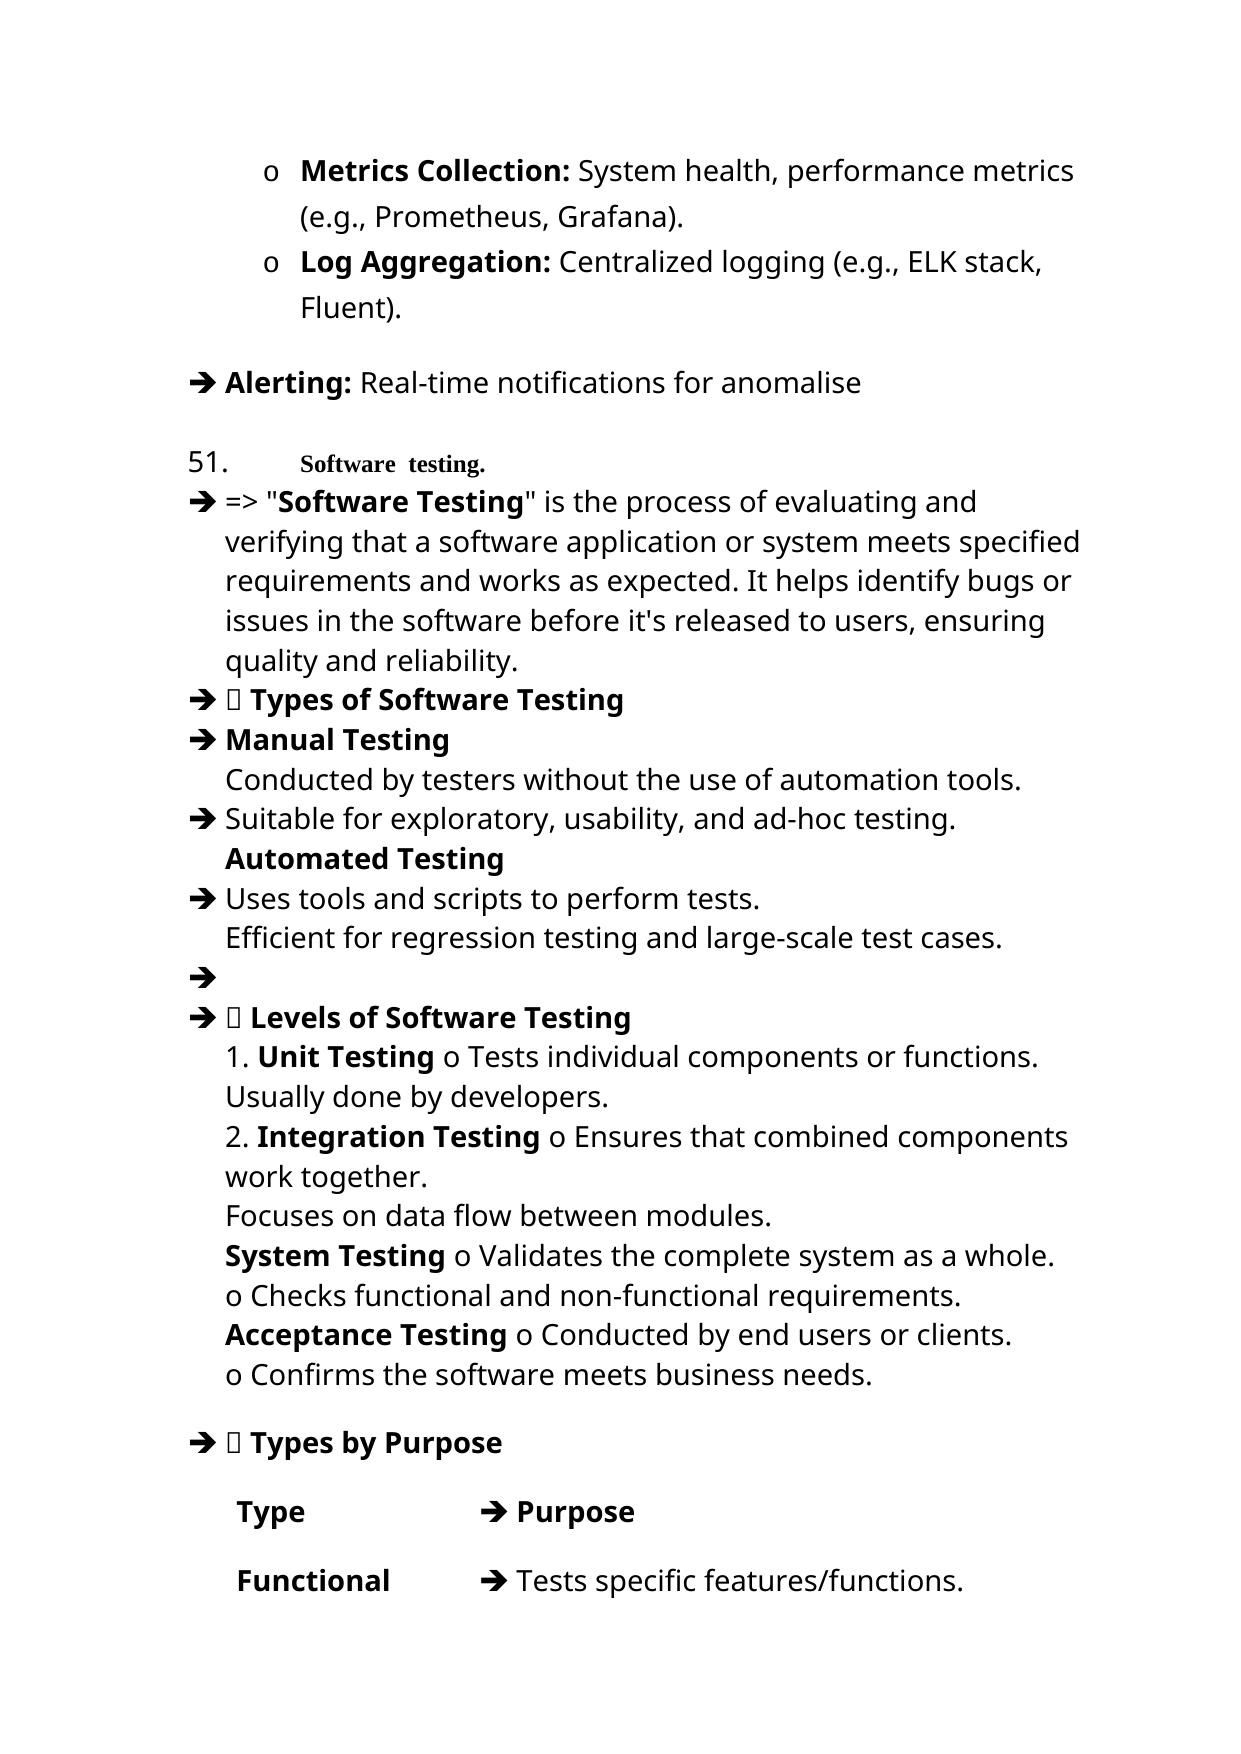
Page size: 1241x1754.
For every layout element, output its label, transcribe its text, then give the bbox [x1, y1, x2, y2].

list Log Aggregation: Centralized logging (e.g., ELK stack, Fluent). [262, 241, 1089, 327]
text Acceptance Testing o Conducted by end users or clients. [225, 1314, 1090, 1354]
table_header Type [150, 1492, 430, 1560]
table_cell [430, 1560, 1036, 1604]
table_cell Functional Testing [150, 1560, 430, 1604]
list 🔹 Types of Software Testing [187, 679, 1090, 719]
list Suitable for exploratory, usability, and ad-hoc testing. [187, 799, 1090, 838]
text System Testing o Validates the complete system as a whole. [225, 1235, 1090, 1275]
text 2. Integration Testing o Ensures that combined components work together. [225, 1116, 1090, 1196]
list Manual Testing [187, 719, 1090, 759]
list 🔹 Levels of Software Testing [187, 997, 1090, 1037]
list Metrics Collection: System health, performance metrics (e.g., Prometheus, Grafana). [262, 150, 1089, 236]
text Conducted by testers without the use of automation tools. [225, 759, 1090, 799]
text o Checks functional and non-functional requirements. [225, 1275, 1090, 1314]
list Alerting: Real-time notifications for anomalise [187, 362, 1090, 402]
text Efficient for regression testing and large-scale test cases. [225, 918, 1090, 957]
list => "Software Testing" is the process of evaluating and verifying that a software application or system meets specified requirements and works as expected. It helps identify bugs or issues in the software before it's released to users, ensuring quality and reliability. [187, 481, 1090, 679]
text Usually done by developers. [225, 1076, 1090, 1116]
table_header Purpose [430, 1492, 1036, 1560]
text 1. Unit Testing o Tests individual components or functions. [225, 1037, 1090, 1076]
text Automated Testing [225, 838, 1090, 878]
list Software testing. [187, 441, 1090, 481]
list Uses tools and scripts to perform tests. [187, 878, 1090, 918]
text Focuses on data flow between modules. [225, 1196, 1090, 1235]
text o Confirms the software meets business needs. [225, 1354, 1090, 1394]
list 🔹 Types by Purpose [187, 1423, 1090, 1462]
